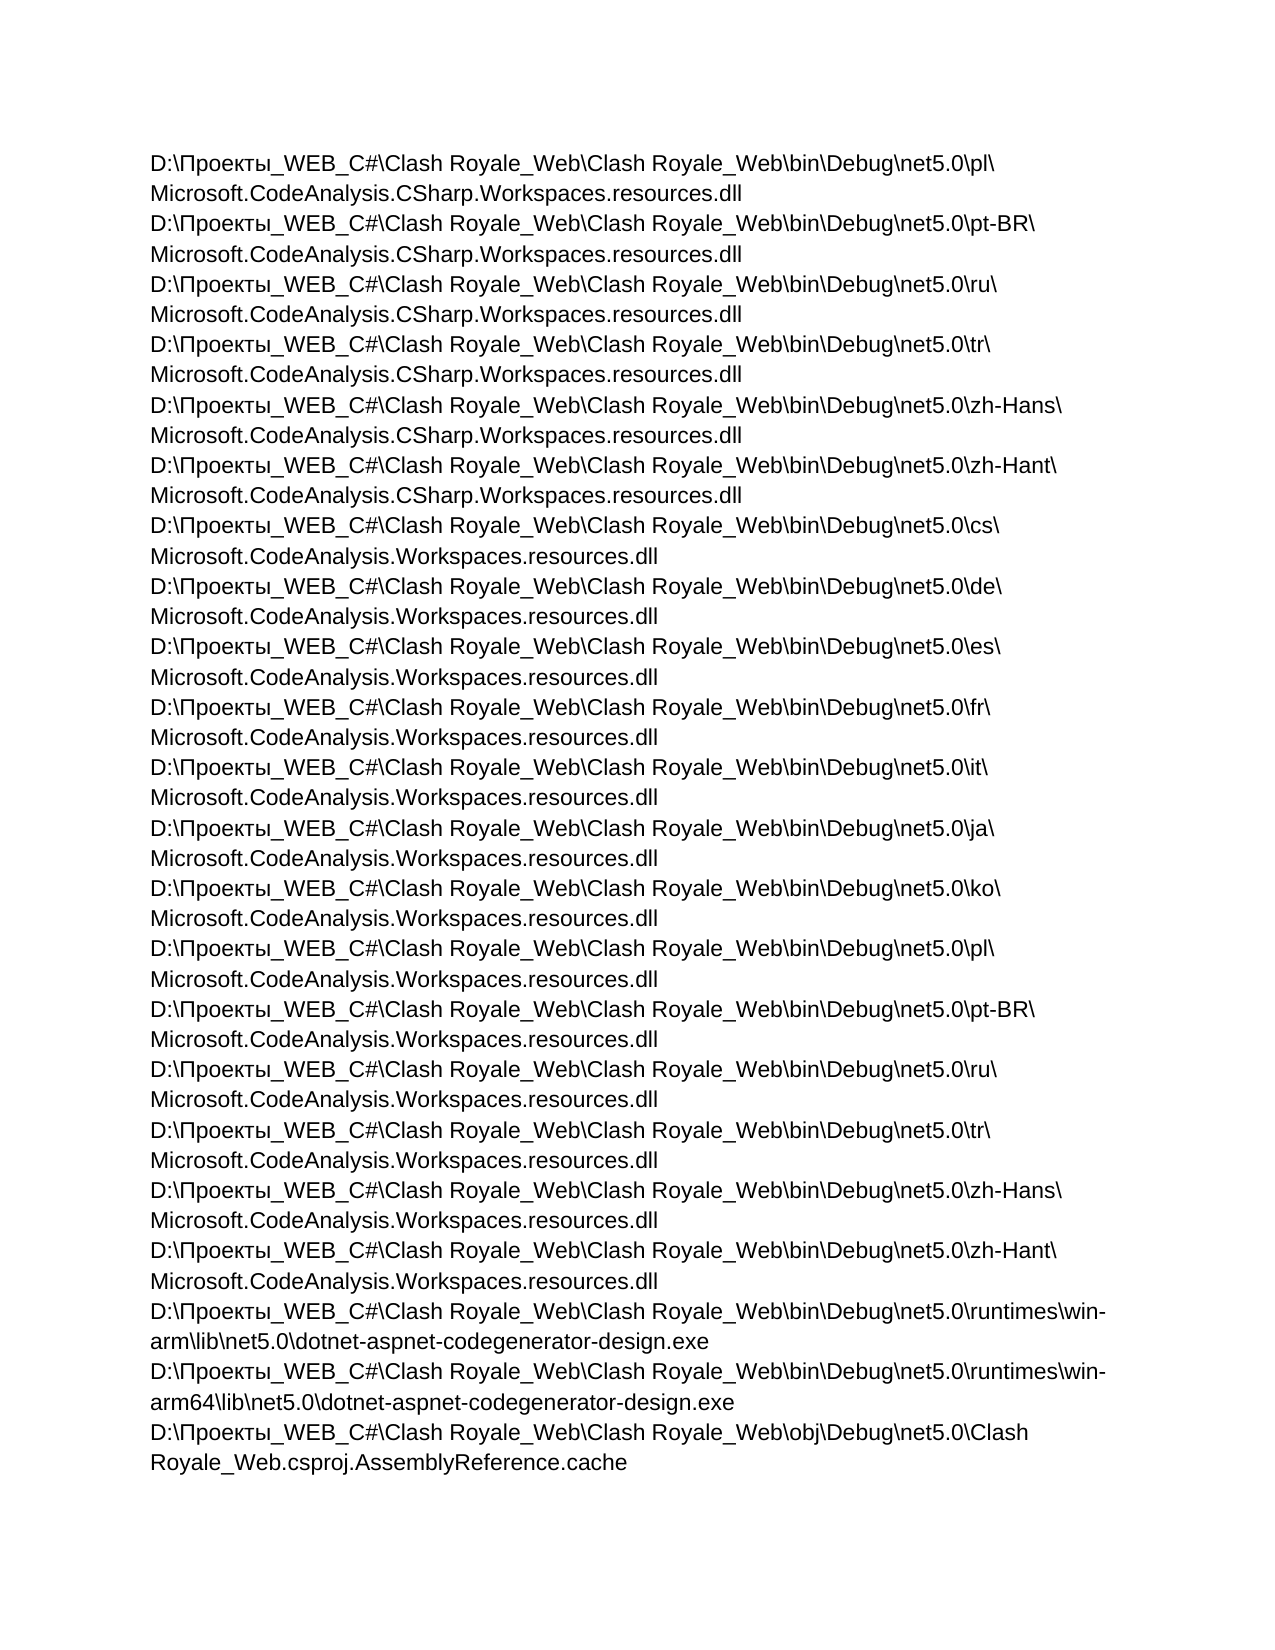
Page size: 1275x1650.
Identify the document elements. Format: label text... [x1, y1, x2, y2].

text D:\Проекты_WEB_C#\Clash Royale_Web\Clash Royale_Web\bin\Debug\net5.0\runtimes\win-arm64\lib\net5.0\dotnet-aspnet-codegenerator-design.exe [150, 1358, 1125, 1415]
text D:\Проекты_WEB_C#\Clash Royale_Web\Clash Royale_Web\bin\Debug\net5.0\pl\Microsoft.CodeAnalysis.CSharp.Workspaces.resources.dll [150, 150, 1125, 207]
text D:\Проекты_WEB_C#\Clash Royale_Web\Clash Royale_Web\bin\Debug\net5.0\pt-BR\Microsoft.CodeAnalysis.Workspaces.resources.dll [150, 996, 1125, 1052]
text D:\Проекты_WEB_C#\Clash Royale_Web\Clash Royale_Web\bin\Debug\net5.0\zh-Hans\Microsoft.CodeAnalysis.CSharp.Workspaces.resources.dll [150, 392, 1125, 448]
text D:\Проекты_WEB_C#\Clash Royale_Web\Clash Royale_Web\bin\Debug\net5.0\zh-Hans\Microsoft.CodeAnalysis.Workspaces.resources.dll [150, 1177, 1125, 1234]
text D:\Проекты_WEB_C#\Clash Royale_Web\Clash Royale_Web\bin\Debug\net5.0\cs\Microsoft.CodeAnalysis.Workspaces.resources.dll [150, 512, 1125, 569]
text D:\Проекты_WEB_C#\Clash Royale_Web\Clash Royale_Web\bin\Debug\net5.0\es\Microsoft.CodeAnalysis.Workspaces.resources.dll [150, 633, 1125, 690]
text D:\Проекты_WEB_C#\Clash Royale_Web\Clash Royale_Web\bin\Debug\net5.0\zh-Hant\Microsoft.CodeAnalysis.CSharp.Workspaces.resources.dll [150, 452, 1125, 509]
text D:\Проекты_WEB_C#\Clash Royale_Web\Clash Royale_Web\bin\Debug\net5.0\zh-Hant\Microsoft.CodeAnalysis.Workspaces.resources.dll [150, 1237, 1125, 1294]
text D:\Проекты_WEB_C#\Clash Royale_Web\Clash Royale_Web\bin\Debug\net5.0\pt-BR\Microsoft.CodeAnalysis.CSharp.Workspaces.resources.dll [150, 210, 1125, 267]
text D:\Проекты_WEB_C#\Clash Royale_Web\Clash Royale_Web\bin\Debug\net5.0\ru\Microsoft.CodeAnalysis.CSharp.Workspaces.resources.dll [150, 271, 1125, 327]
text D:\Проекты_WEB_C#\Clash Royale_Web\Clash Royale_Web\bin\Debug\net5.0\tr\Microsoft.CodeAnalysis.Workspaces.resources.dll [150, 1117, 1125, 1173]
text D:\Проекты_WEB_C#\Clash Royale_Web\Clash Royale_Web\bin\Debug\net5.0\tr\Microsoft.CodeAnalysis.CSharp.Workspaces.resources.dll [150, 331, 1125, 388]
text D:\Проекты_WEB_C#\Clash Royale_Web\Clash Royale_Web\obj\Debug\net5.0\Clash Royale_Web.csproj.AssemblyReference.cache [150, 1419, 1125, 1475]
text D:\Проекты_WEB_C#\Clash Royale_Web\Clash Royale_Web\bin\Debug\net5.0\ru\Microsoft.CodeAnalysis.Workspaces.resources.dll [150, 1056, 1125, 1113]
text D:\Проекты_WEB_C#\Clash Royale_Web\Clash Royale_Web\bin\Debug\net5.0\ja\Microsoft.CodeAnalysis.Workspaces.resources.dll [150, 814, 1125, 871]
text D:\Проекты_WEB_C#\Clash Royale_Web\Clash Royale_Web\bin\Debug\net5.0\pl\Microsoft.CodeAnalysis.Workspaces.resources.dll [150, 935, 1125, 992]
text D:\Проекты_WEB_C#\Clash Royale_Web\Clash Royale_Web\bin\Debug\net5.0\it\Microsoft.CodeAnalysis.Workspaces.resources.dll [150, 754, 1125, 811]
text D:\Проекты_WEB_C#\Clash Royale_Web\Clash Royale_Web\bin\Debug\net5.0\ko\Microsoft.CodeAnalysis.Workspaces.resources.dll [150, 875, 1125, 932]
text D:\Проекты_WEB_C#\Clash Royale_Web\Clash Royale_Web\bin\Debug\net5.0\runtimes\win-arm\lib\net5.0\dotnet-aspnet-codegenerator-design.exe [150, 1298, 1125, 1354]
text D:\Проекты_WEB_C#\Clash Royale_Web\Clash Royale_Web\bin\Debug\net5.0\fr\Microsoft.CodeAnalysis.Workspaces.resources.dll [150, 694, 1125, 750]
text D:\Проекты_WEB_C#\Clash Royale_Web\Clash Royale_Web\bin\Debug\net5.0\de\Microsoft.CodeAnalysis.Workspaces.resources.dll [150, 573, 1125, 629]
